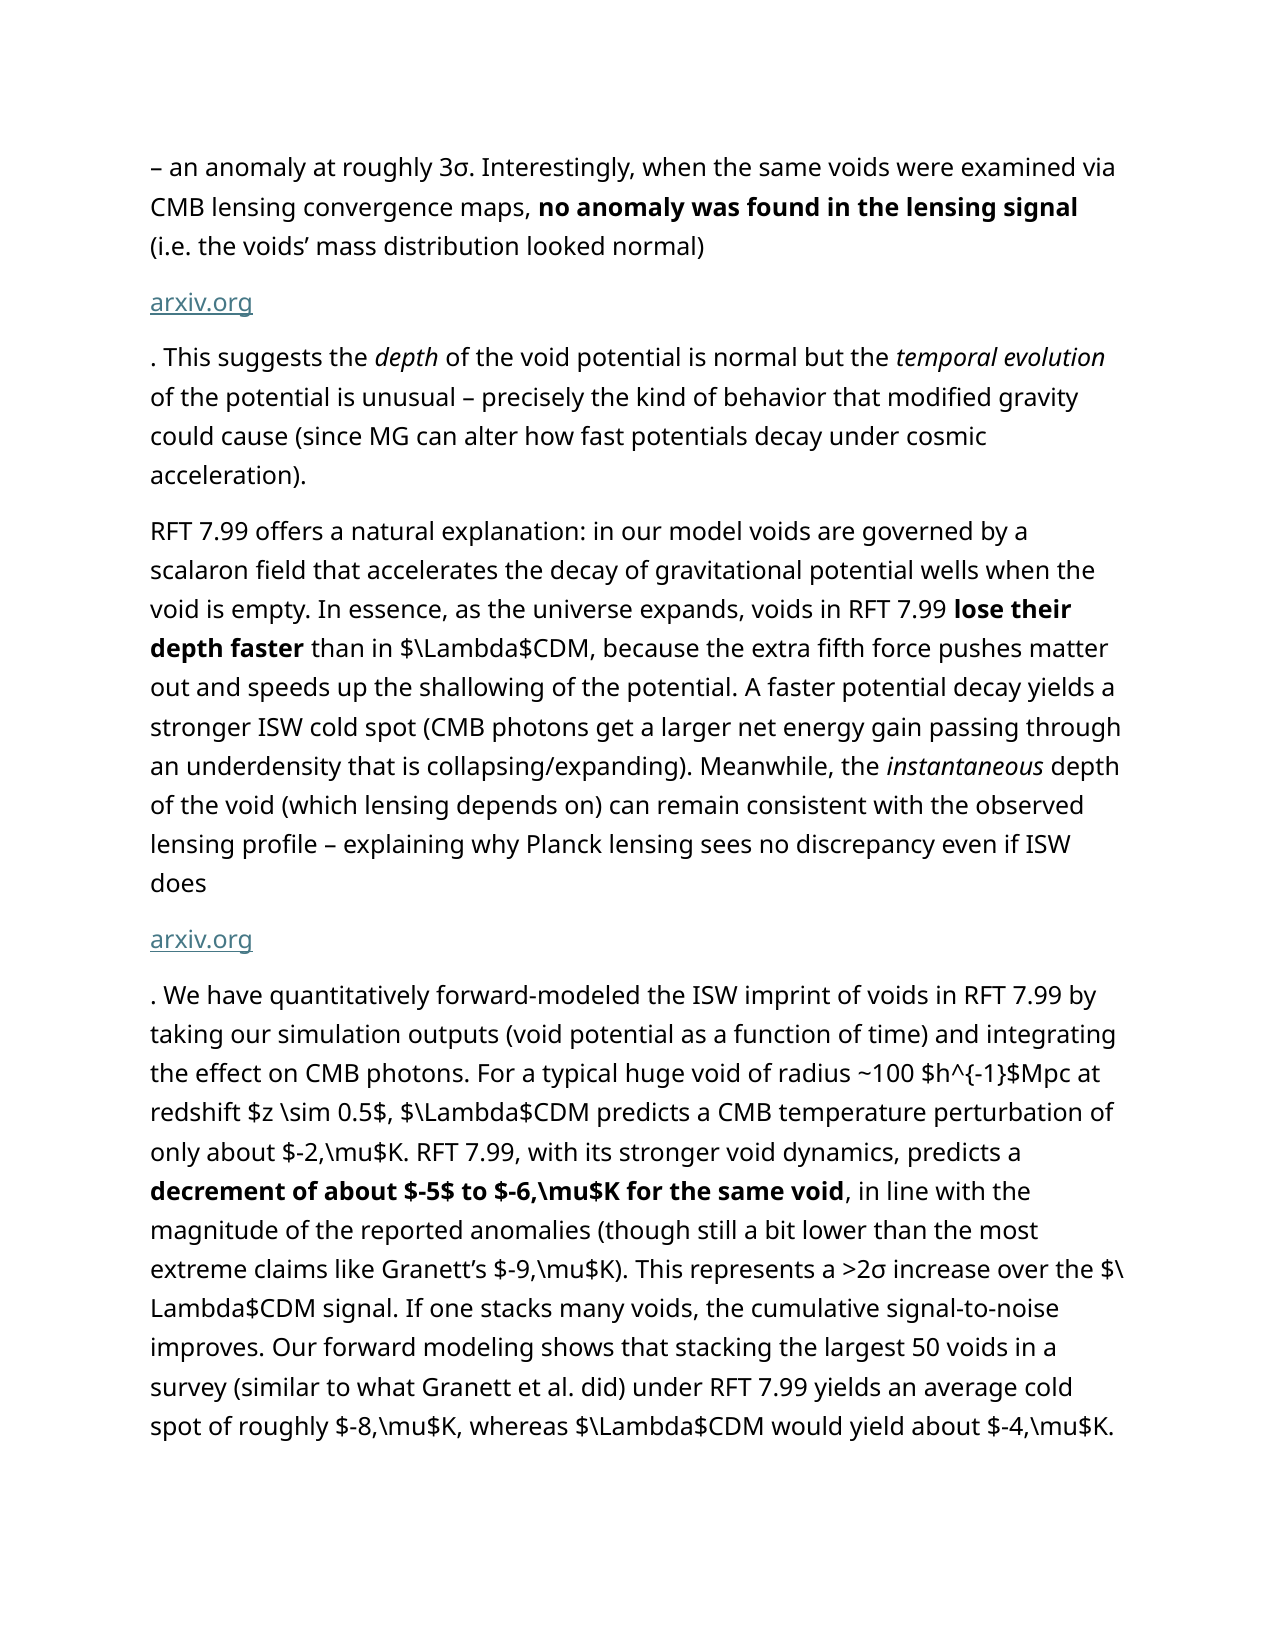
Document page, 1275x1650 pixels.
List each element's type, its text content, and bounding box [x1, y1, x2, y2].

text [150, 977, 1125, 1442]
text . This suggests the depth of the void potential is normal but the temporal evolution of the potential is unusual – precisely the kind of behavior that modified gravity could cause (since MG can alter how fast potentials decay under cosmic acceleration). [150, 340, 1125, 492]
text arxiv.org [150, 284, 1125, 318]
text arxiv.org [150, 922, 1125, 956]
text RFT 7.99 offers a natural explanation: in our model voids are governed by a scalaron field that accelerates the decay of gravitational potential wells when the void is empty. In essence, as the universe expands, voids in RFT 7.99 lose their depth faster than in $\Lambda$CDM, because the extra fifth force pushes matter out and speeds up the shallowing of the potential. A faster potential decay yields a stronger ISW cold spot (CMB photons get a larger net energy gain passing through an underdensity that is collapsing/expanding). Meanwhile, the instantaneous depth of the void (which lensing depends on) can remain consistent with the observed lensing profile – explaining why Planck lensing sees no discrepancy even if ISW does​ [150, 513, 1125, 900]
text – an anomaly at roughly 3σ. Interestingly, when the same voids were examined via CMB lensing convergence maps, no anomaly was found in the lensing signal (i.e. the voids’ mass distribution looked normal)​ [150, 150, 1125, 262]
